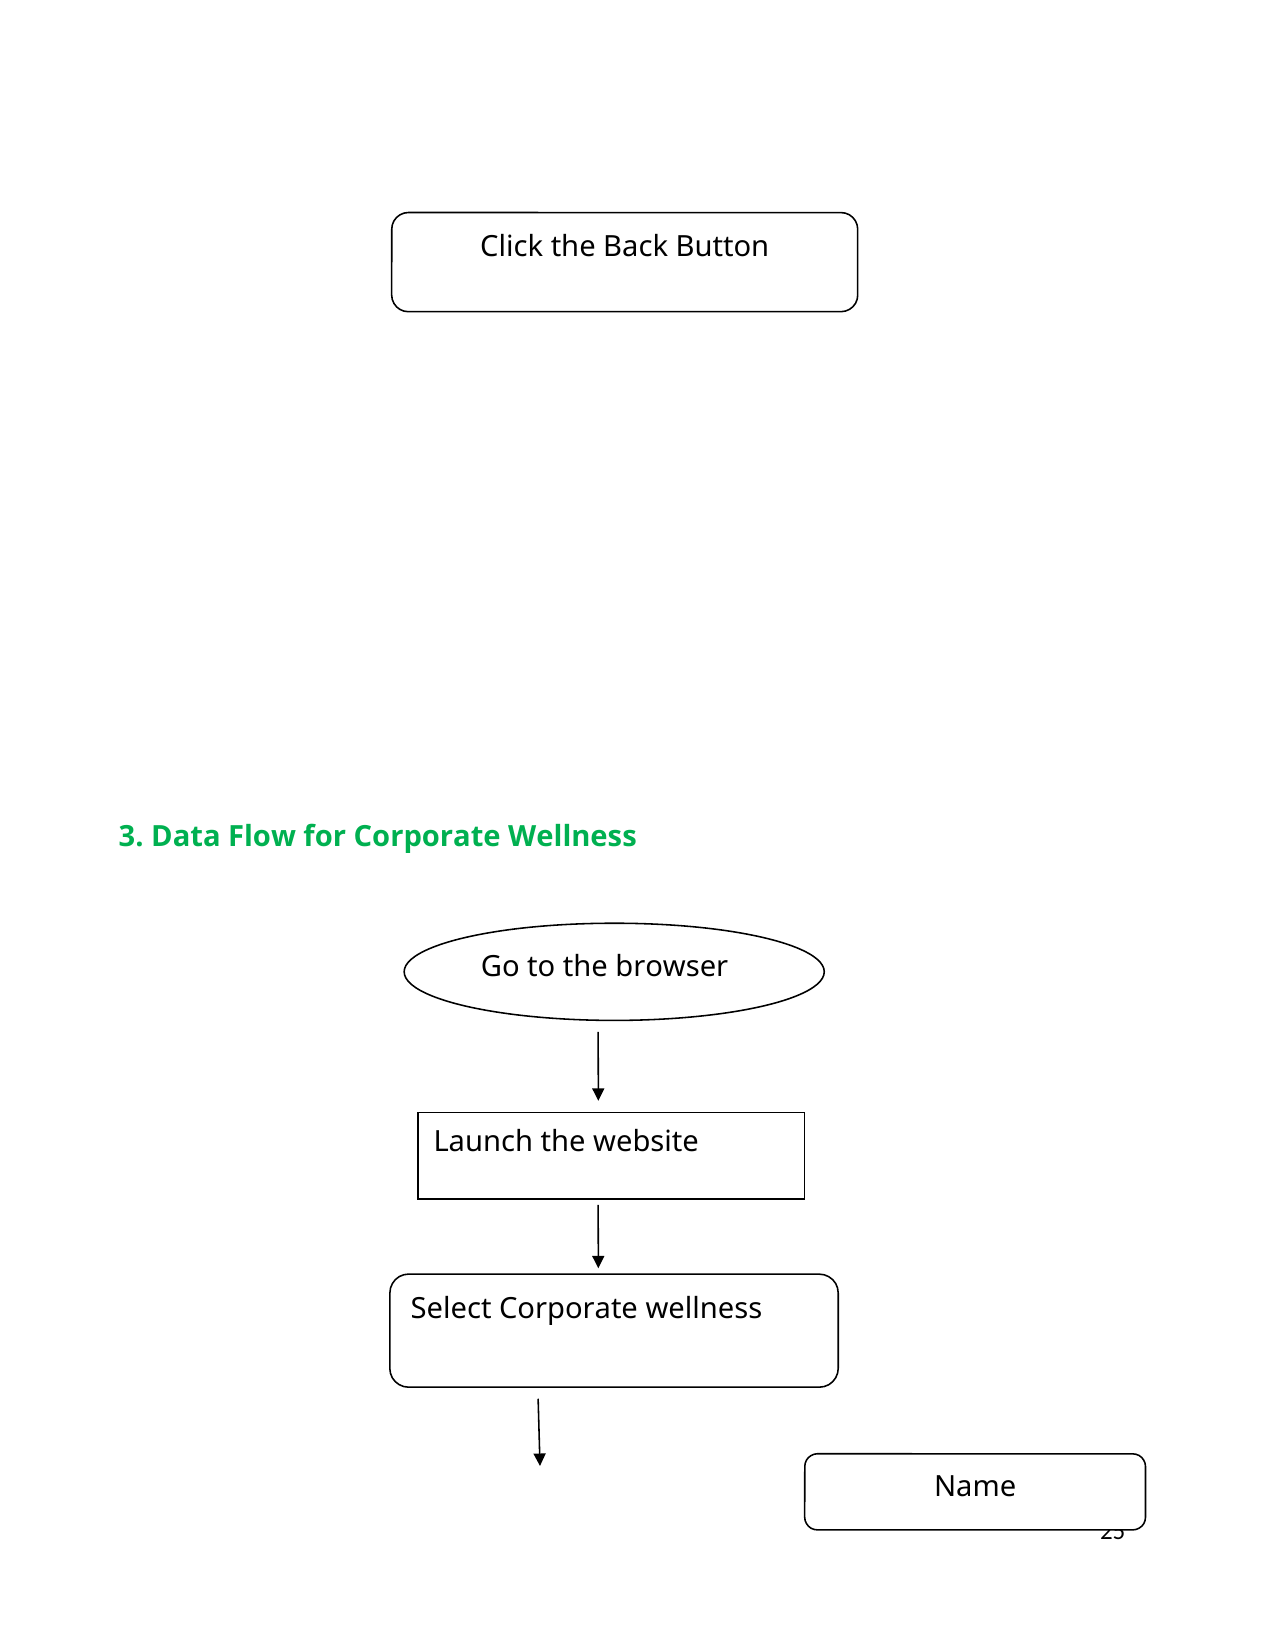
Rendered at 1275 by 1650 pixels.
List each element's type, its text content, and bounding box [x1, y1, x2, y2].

text 3. Data Flow for Corporate Wellness [103, 816, 1125, 855]
